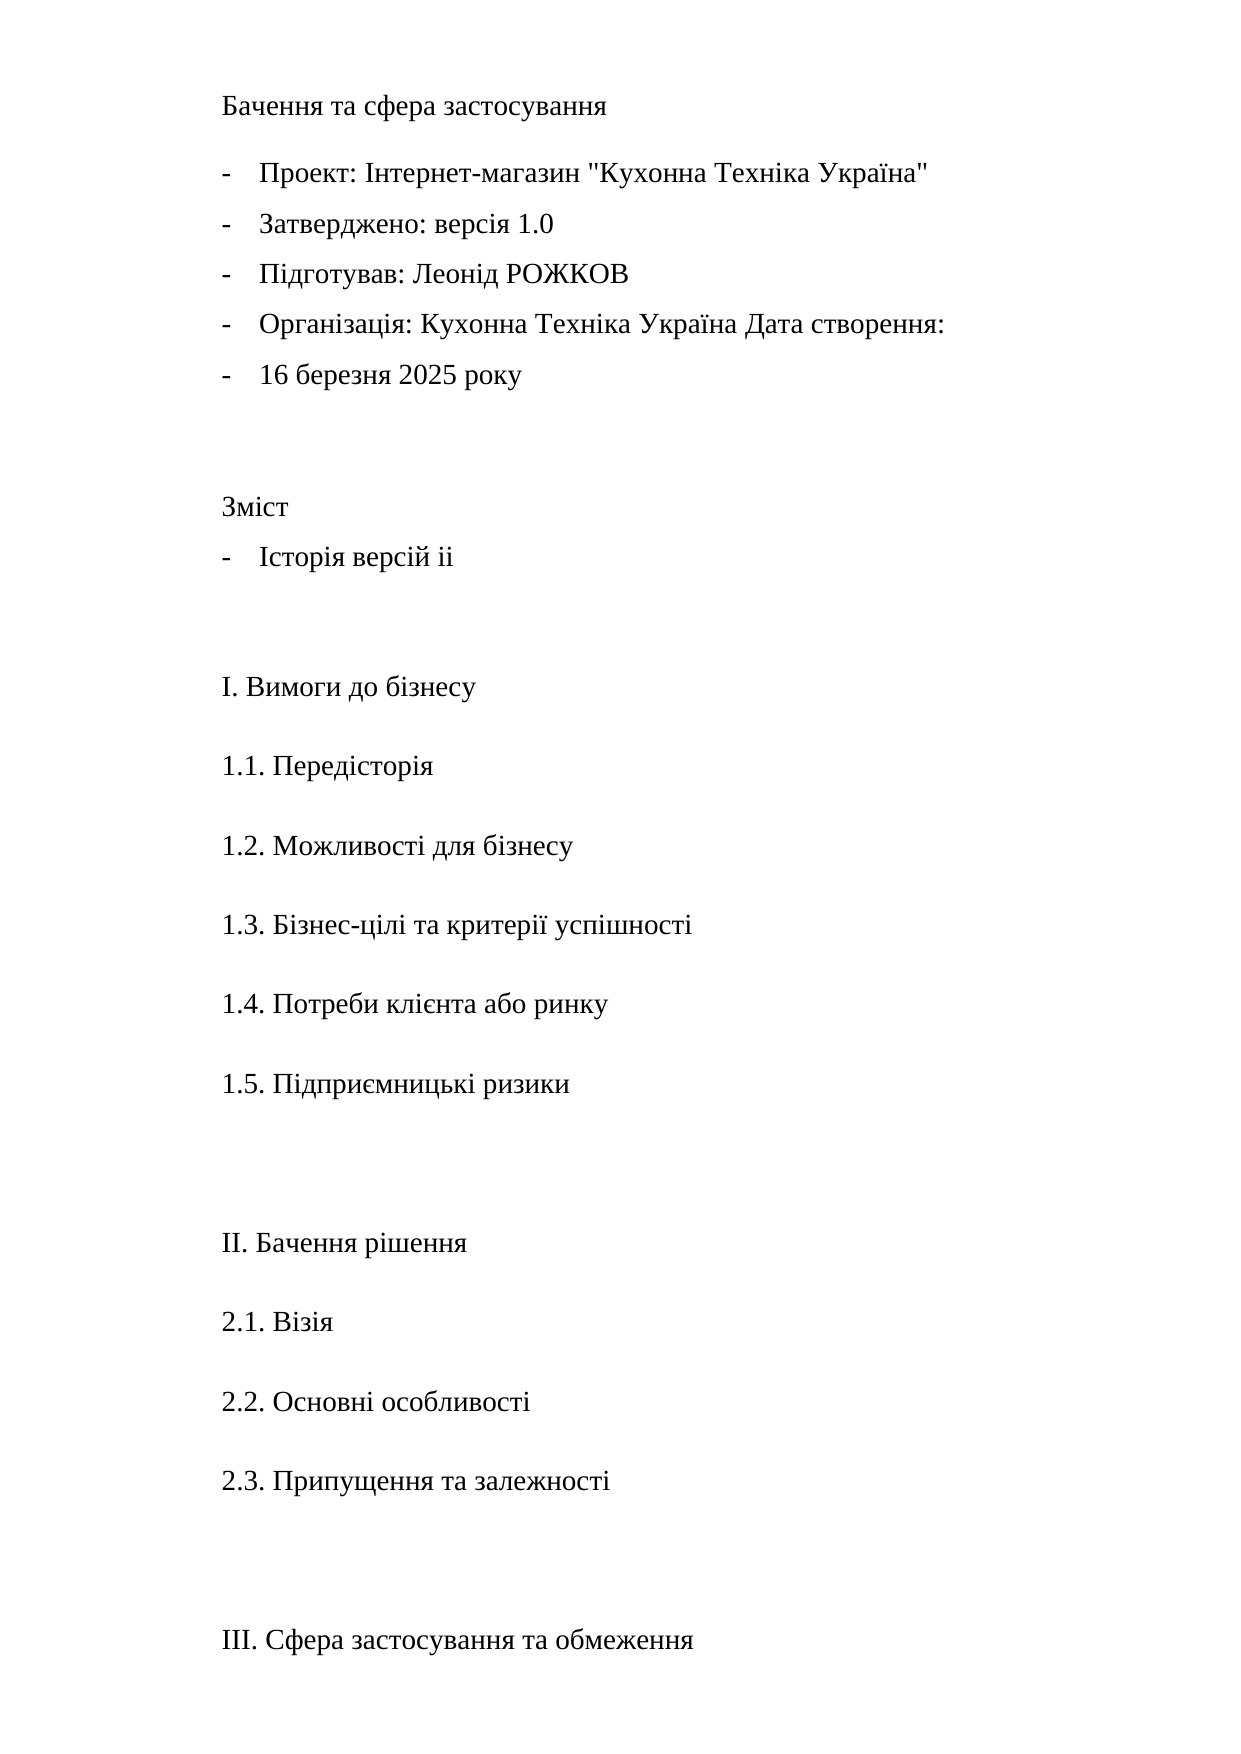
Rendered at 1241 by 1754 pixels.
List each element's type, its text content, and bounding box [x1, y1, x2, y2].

list Історія версій ii [221, 539, 1152, 572]
text І. Вимоги до бізнесу [148, 669, 1152, 702]
text 2.1. Візія [221, 1304, 1152, 1338]
list Затверджено: версія 1.0 [221, 206, 1152, 239]
list 16 березня 2025 року [221, 357, 1152, 390]
text ІІ. Бачення рішення [148, 1225, 1152, 1259]
text 1.4. Потреби клієнта або ринку [221, 987, 1152, 1020]
text ІІІ. Сфера застосування та обмеження [148, 1622, 1152, 1656]
text 1.5. Підприємницькі ризики [221, 1066, 1152, 1100]
text 2.3. Припущення та залежності [221, 1463, 1152, 1497]
text 1.2. Можливості для бізнесу [221, 828, 1152, 861]
list Проект: Інтернет-магазин "Кухонна Техніка Україна" [221, 156, 1152, 189]
text 1.1. Передісторія [221, 748, 1152, 782]
text Бачення та сфера застосування [148, 88, 1152, 122]
text 1.3. Бізнес-цілі та критерії успішності [221, 907, 1152, 941]
text 2.2. Основні особливості [221, 1384, 1152, 1418]
text Зміст [148, 489, 1152, 522]
list Організація: Кухонна Техніка Україна Дата створення: [221, 306, 1152, 340]
list Підготував: Леонід РОЖКОВ [221, 256, 1152, 290]
